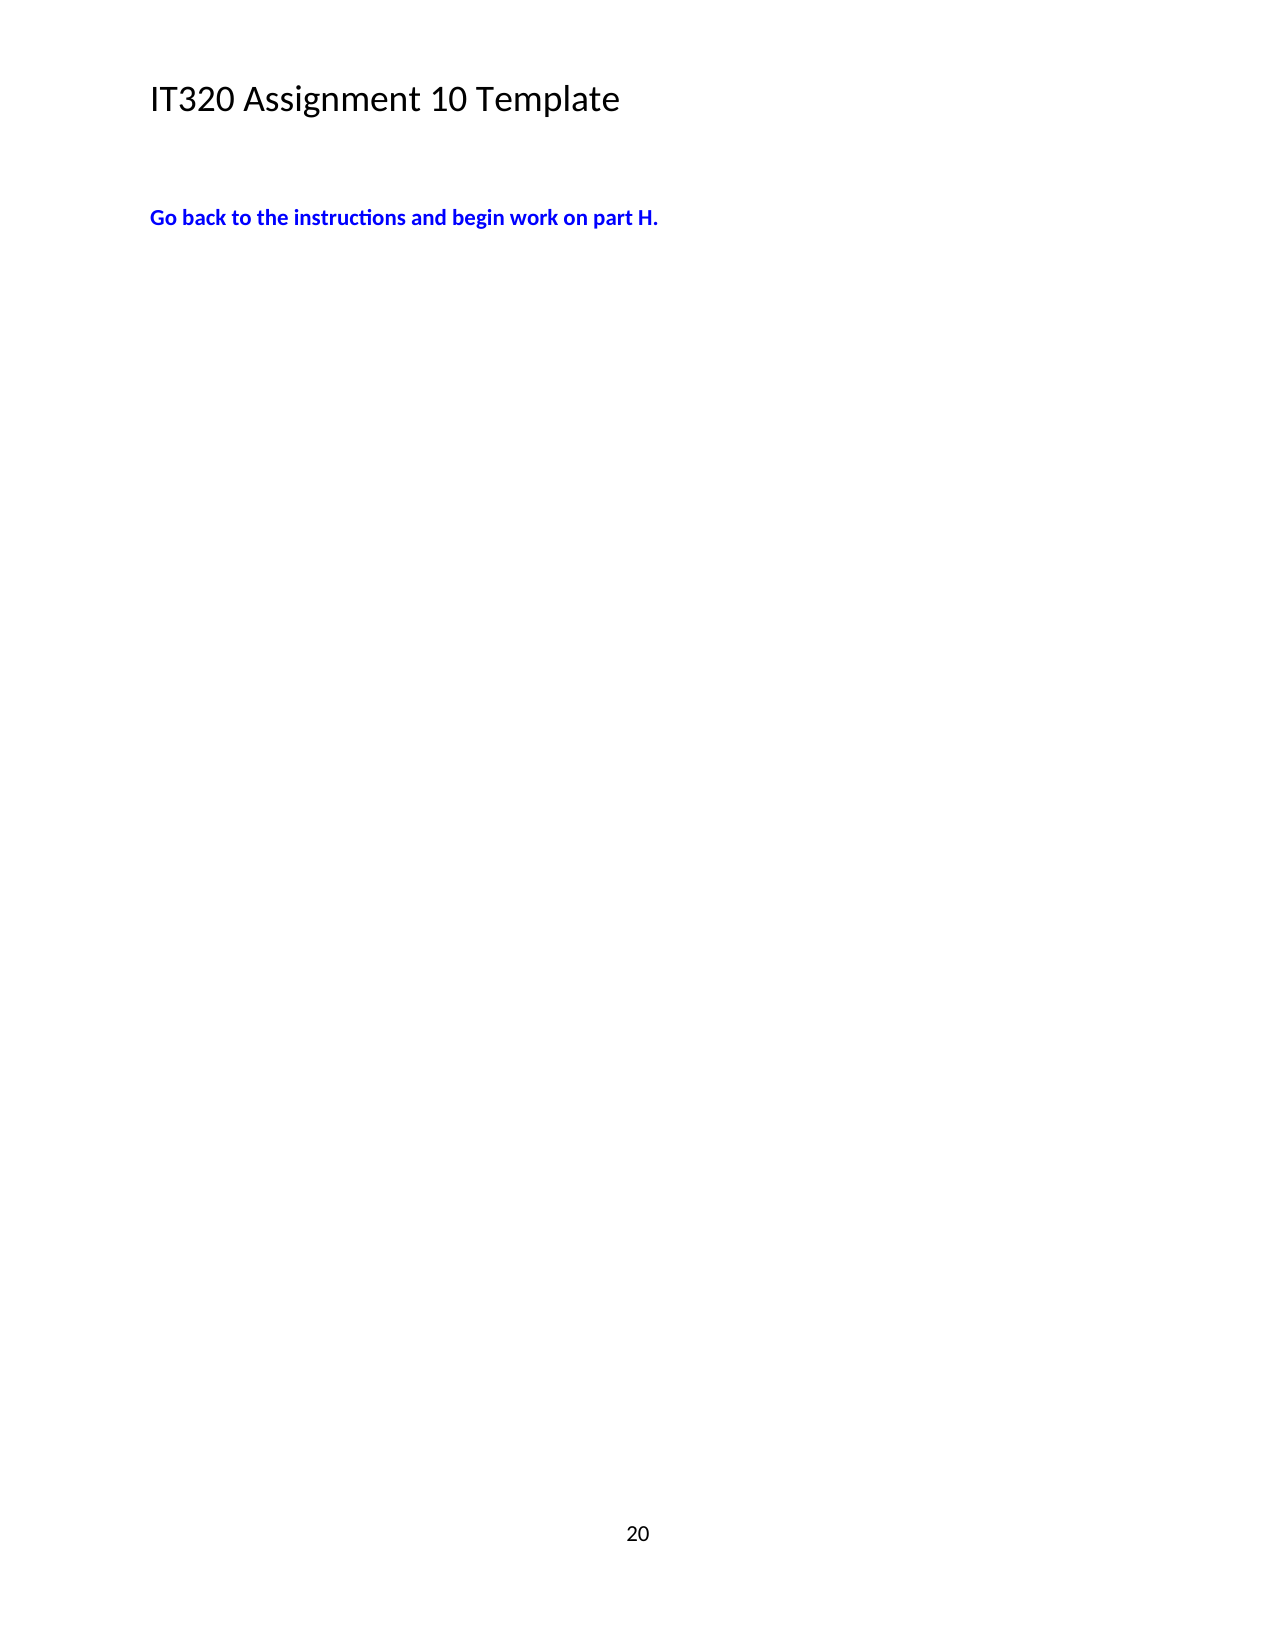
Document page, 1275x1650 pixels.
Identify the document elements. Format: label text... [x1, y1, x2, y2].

text Go back to the instructions and begin work on part H. [150, 203, 1125, 231]
